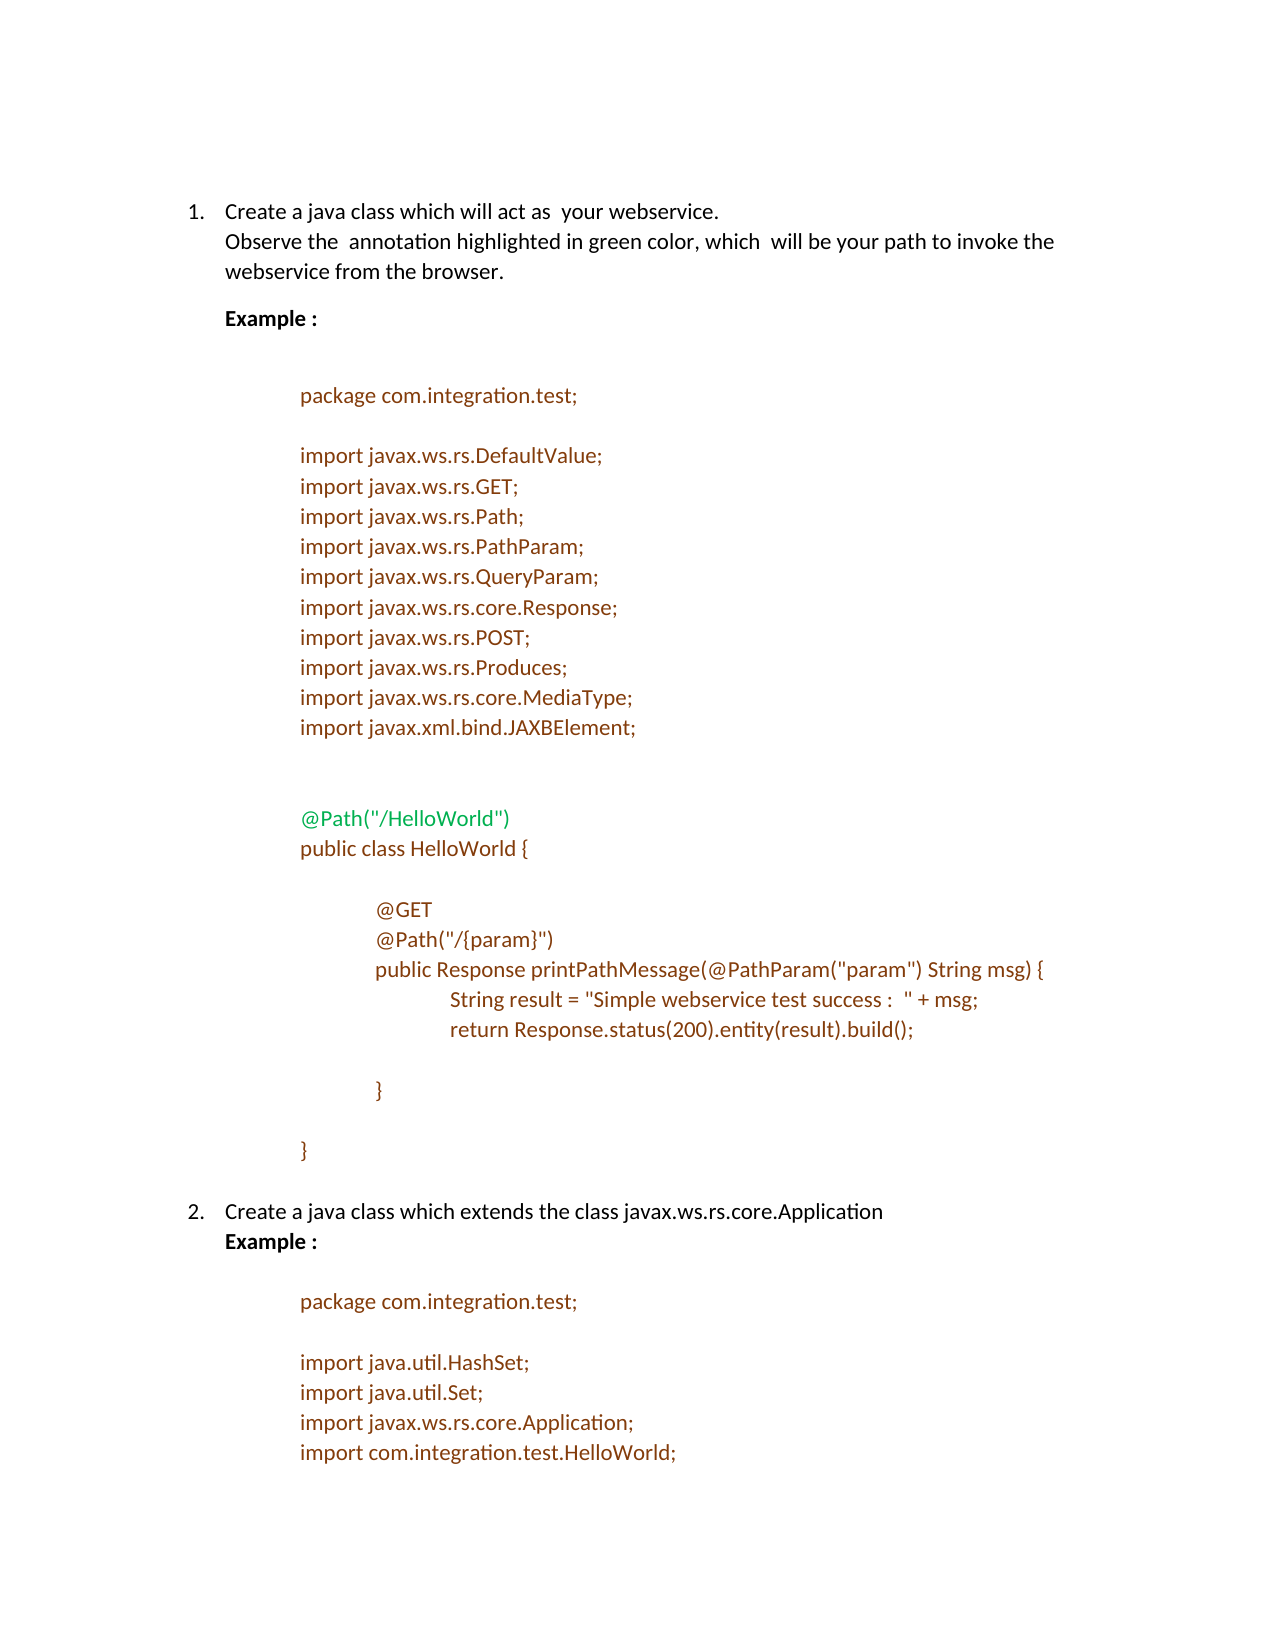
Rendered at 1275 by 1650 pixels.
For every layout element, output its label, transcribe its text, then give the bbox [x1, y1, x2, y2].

list Observe the annotation highlighted in green color, which will be your path to invoke the webservice from the browser. [225, 227, 1125, 285]
list import javax.ws.rs.QueryParam; [300, 562, 1125, 591]
list Example : [225, 1227, 1125, 1255]
list import javax.ws.rs.core.Response; [300, 593, 1125, 621]
list } [300, 1136, 1125, 1164]
list public class HelloWorld { [300, 834, 1125, 862]
list @Path("/{param}") [300, 925, 1125, 953]
list package com.integration.test; [300, 1287, 1125, 1316]
list import javax.ws.rs.PathParam; [300, 532, 1125, 560]
list String result = "Simple webservice test success : " + msg; [300, 985, 1125, 1013]
list package com.integration.test; [300, 381, 1125, 409]
list Create a java class which will act as your webservice. [187, 197, 1125, 225]
list import javax.ws.rs.GET; [300, 472, 1125, 500]
list public Response printPathMessage(@PathParam("param") String msg) { [300, 955, 1125, 983]
list import javax.ws.rs.POST; [300, 623, 1125, 651]
list return Response.status(200).entity(result).build(); [300, 1016, 1125, 1044]
list import com.integration.test.HelloWorld; [300, 1438, 1125, 1467]
list @GET [300, 895, 1125, 923]
list import java.util.HashSet; [300, 1348, 1125, 1376]
list Create a java class which extends the class javax.ws.rs.core.Application [187, 1197, 1125, 1225]
list } [300, 1076, 1125, 1104]
list import javax.ws.rs.core.MediaType; [300, 683, 1125, 711]
list import javax.ws.rs.Path; [300, 502, 1125, 530]
list import javax.ws.rs.Produces; [300, 653, 1125, 681]
list import javax.ws.rs.core.Application; [300, 1408, 1125, 1436]
list @Path("/HelloWorld") [300, 804, 1125, 832]
list import javax.ws.rs.DefaultValue; [300, 442, 1125, 470]
list import javax.xml.bind.JAXBElement; [300, 713, 1125, 742]
text Example : [150, 304, 1125, 332]
list import java.util.Set; [300, 1378, 1125, 1406]
